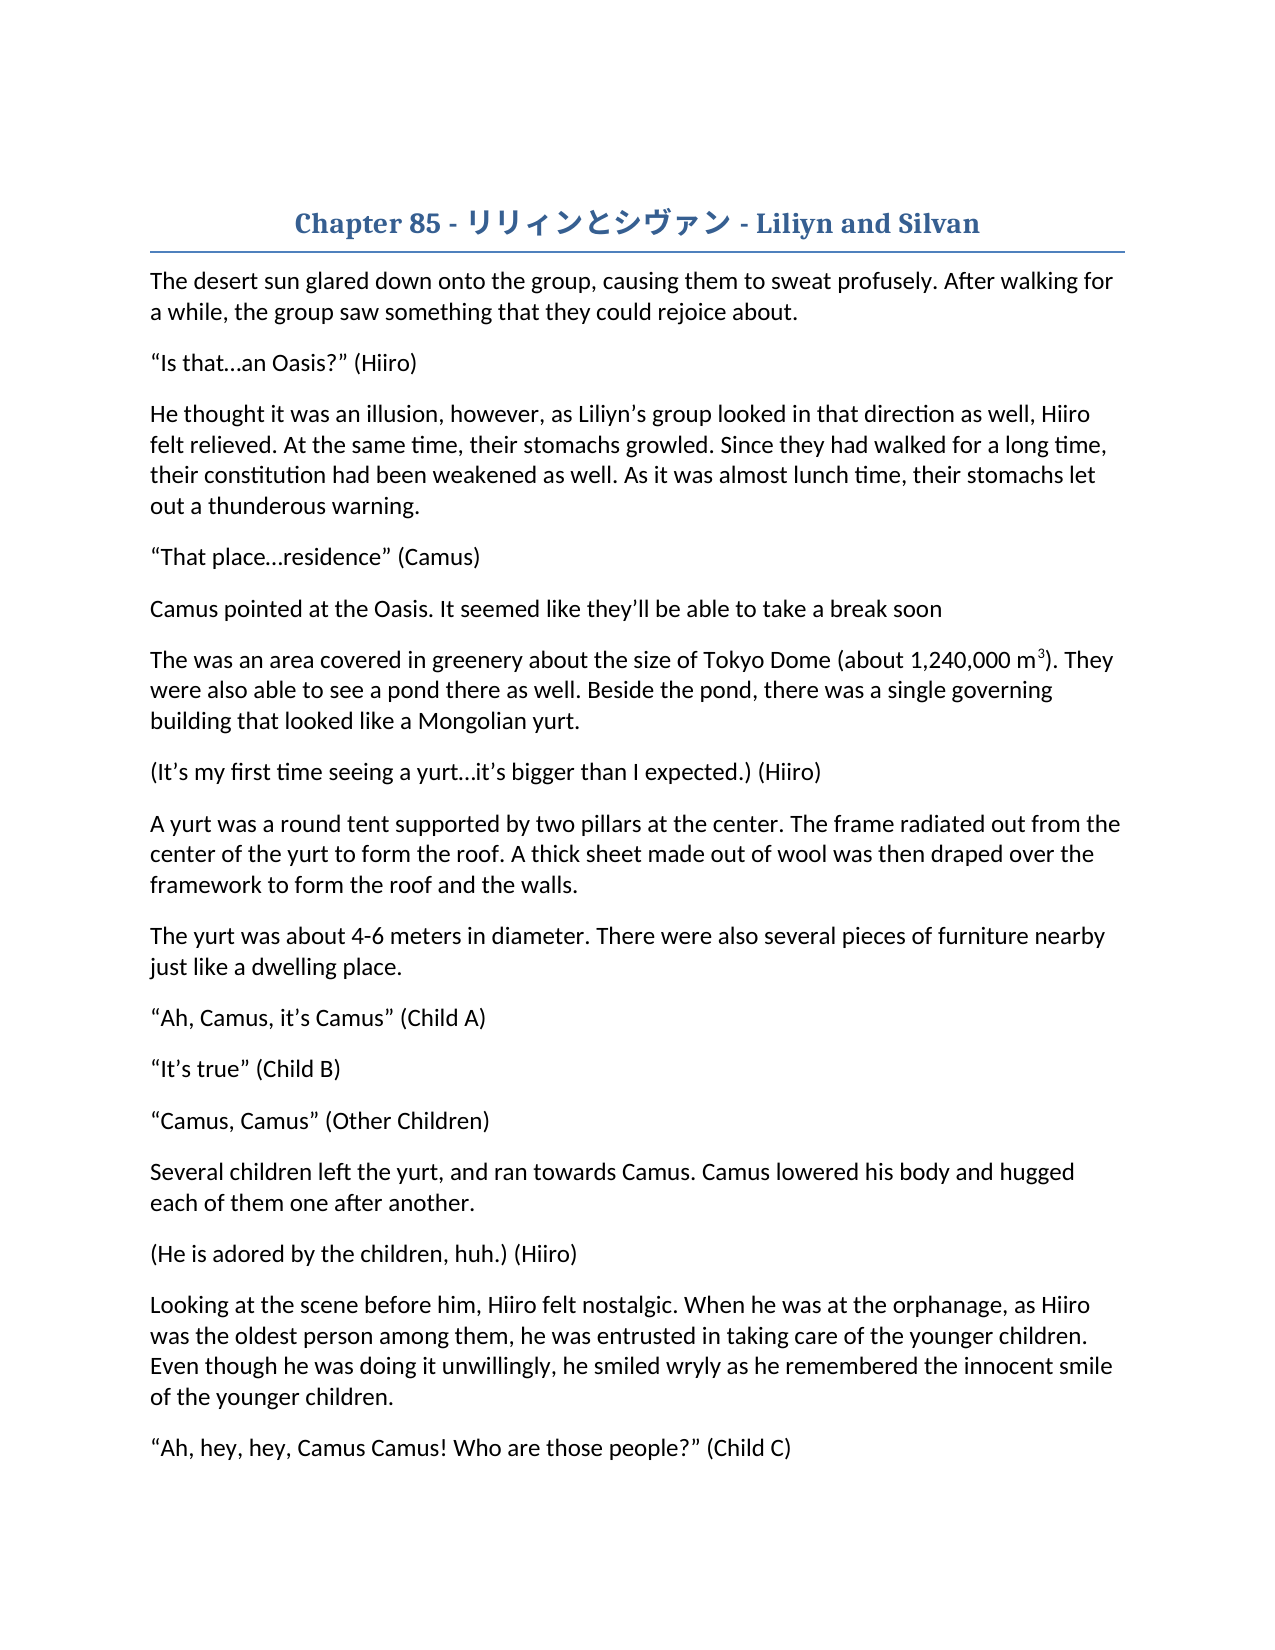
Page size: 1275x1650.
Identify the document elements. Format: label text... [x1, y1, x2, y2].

text He thought it was an illusion, however, as Liliyn’s group looked in that direction as well, Hiiro felt relieved. At the same time, their stomachs growled. Since they had walked for a long time, their constitution had been weakened as well. As it was almost lunch time, their stomachs let out a thunderous warning. [150, 398, 1125, 521]
text Camus pointed at the Oasis. It seemed like they’ll be able to take a break soon [150, 593, 1125, 623]
text Several children left the yurt, and ran towards Camus. Camus lowered his body and hugged each of them one after another. [150, 1156, 1125, 1217]
subtitle Chapter 85 - リリィンとシヴァン - Liliyn and Silvan [150, 200, 1125, 251]
text (It’s my first time seeing a yurt…it’s bigger than I expected.) (Hiiro) [150, 756, 1125, 787]
text The yurt was about 4-6 meters in diameter. There were also several pieces of furniture nearby just like a dwelling place. [150, 920, 1125, 981]
text “It’s true” (Child B) [150, 1053, 1125, 1084]
text Looking at the scene before him, Hiiro felt nostalgic. When he was at the orphanage, as Hiiro was the oldest person among them, he was entrusted in taking care of the younger children. Even though he was doing it unwillingly, he smiled wryly as he remembered the innocent smile of the younger children. [150, 1289, 1125, 1411]
text “That place…residence” (Camus) [150, 541, 1125, 572]
text The desert sun glared down onto the group, causing them to sweat profusely. After walking for a while, the group saw something that they could rejoice about. [150, 265, 1125, 326]
text (He is adored by the children, huh.) (Hiiro) [150, 1238, 1125, 1268]
text The was an area covered in greenery about the size of Tokyo Dome (about 1,240,000 m3). They were also able to see a pond there as well. Beside the pond, there was a single governing building that looked like a Mongolian yurt. [150, 644, 1125, 736]
text “Camus, Camus” (Other Children) [150, 1105, 1125, 1135]
text “Is that…an Oasis?” (Hiiro) [150, 347, 1125, 378]
text A yurt was a round tent supported by two pillars at the center. The frame radiated out from the center of the yurt to form the roof. A thick sheet made out of wool was then draped over the framework to form the roof and the walls. [150, 808, 1125, 899]
text “Ah, Camus, it’s Camus” (Child A) [150, 1002, 1125, 1033]
text “Ah, hey, hey, Camus Camus! Who are those people?” (Child C) [150, 1432, 1125, 1463]
